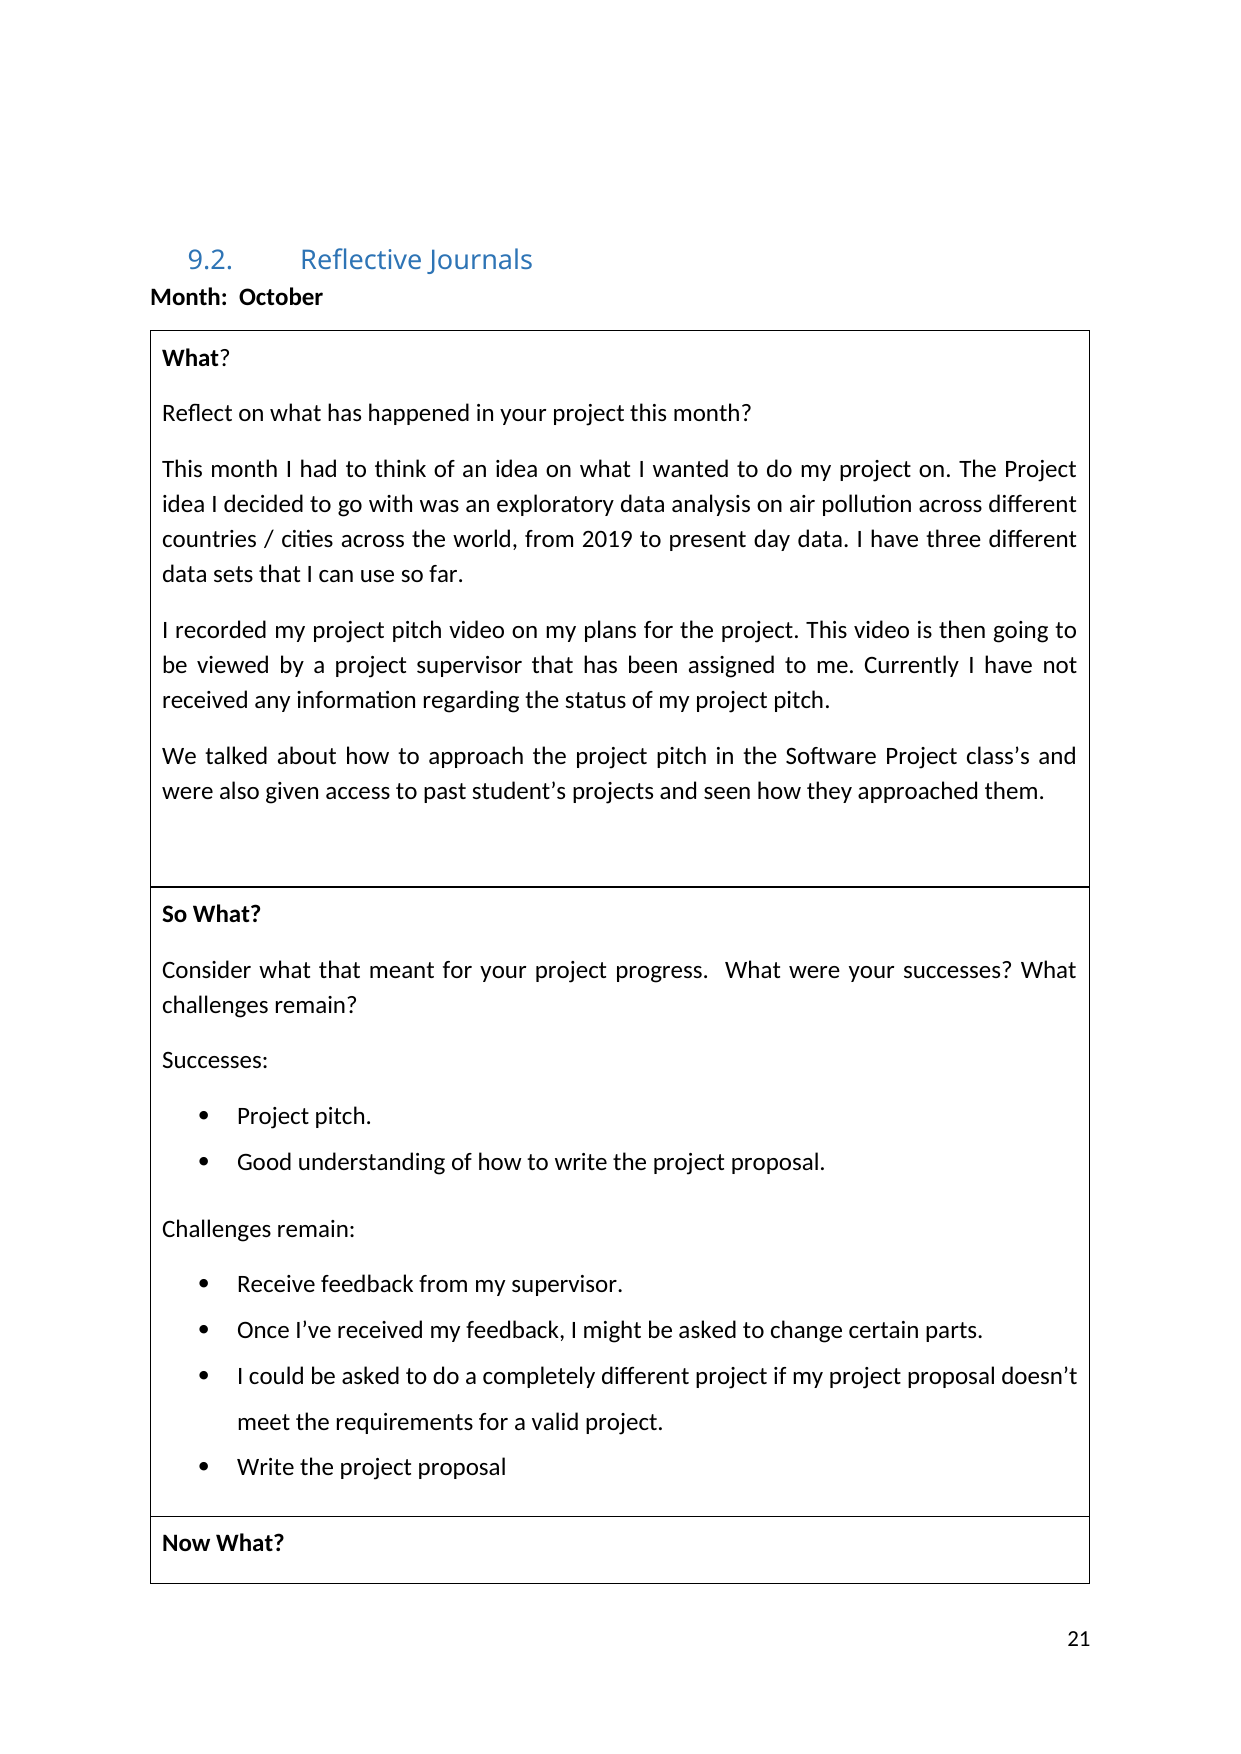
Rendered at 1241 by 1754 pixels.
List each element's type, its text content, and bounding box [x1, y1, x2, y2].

subtitle Reflective Journals [187, 241, 1090, 278]
table_cell So What? Consider what that meant for your project progress. What were your successes? What challenges remain? Successes: Project pitch. Good understanding of how to write the project proposal. Challenges remain: Receive feedback from my supervisor. Once I’ve received my feedback, I might be asked to change certain parts. I could be asked to do a completely different project if my project proposal doesn’t meet the requirements for a valid project. Write the project proposal [151, 888, 1089, 1516]
text Month: October [150, 281, 1090, 311]
table_header What? Reflect on what has happened in your project this month? This month I had to think of an idea on what I wanted to do my project on. The Project idea I decided to go with was an exploratory data analysis on air pollution across different countries / cities across the world, from 2019 to present day data. I have three different data sets that I can use so far. I recorded my project pitch video on my plans for the project. This video is then going to be viewed by a project supervisor that has been assigned to me. Currently I have not received any information regarding the status of my project pitch. We talked about how to approach the project pitch in the Software Project class’s and were also given access to past student’s projects and seen how they approached them. [151, 331, 1089, 886]
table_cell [151, 1517, 1089, 1583]
